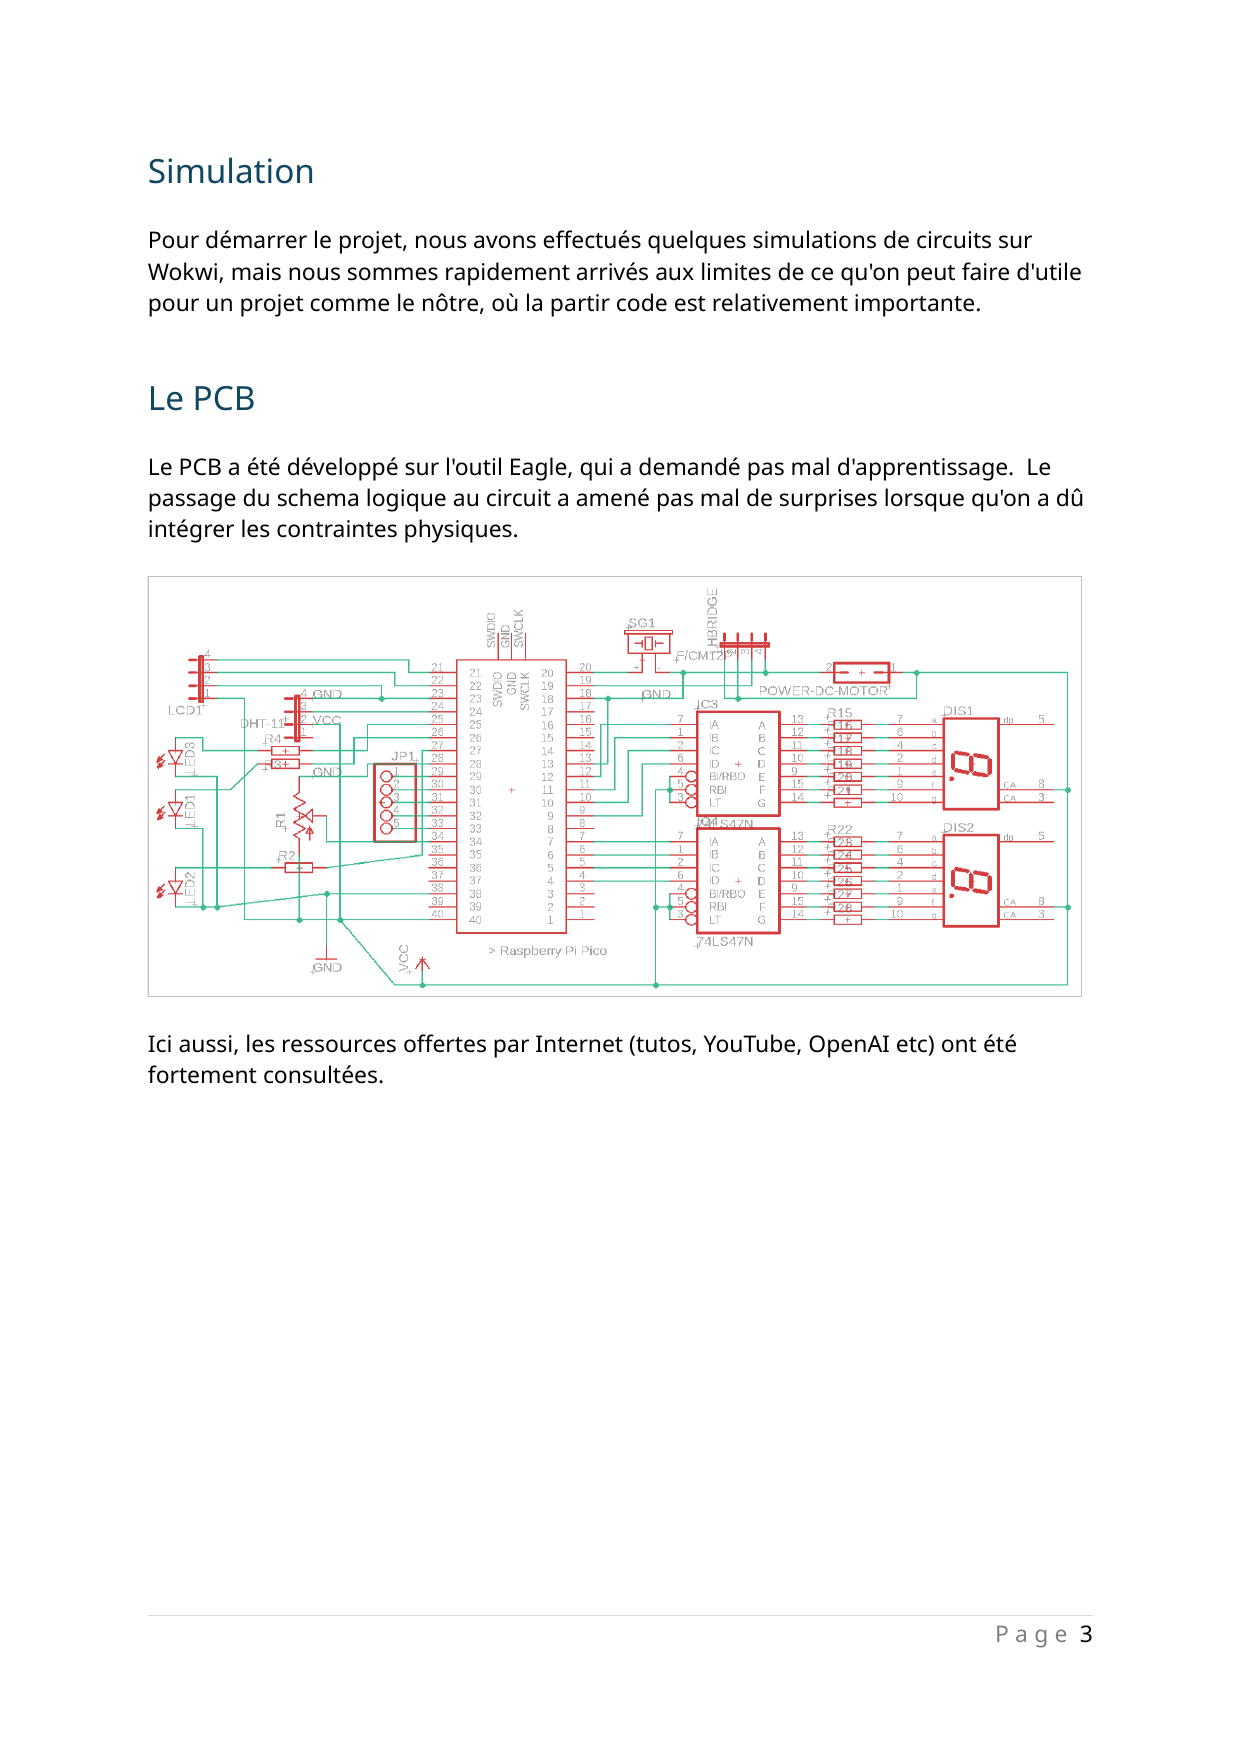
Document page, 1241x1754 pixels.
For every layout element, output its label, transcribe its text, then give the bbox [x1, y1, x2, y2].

text Le PCB [148, 374, 1093, 420]
text Le PCB a été développé sur l'outil Eagle, qui a demandé pas mal d'apprentissage. Le passage du schema logique au circuit a amené pas mal de surprises lorsque qu'on a dû intégrer les contraintes physiques. [148, 451, 1093, 545]
text Pour démarrer le projet, nous avons effectués quelques simulations de circuits sur Wokwi, mais nous sommes rapidement arrivés aux limites de ce qu'on peut faire d'utile pour un projet comme le nôtre, où la partir code est relativement importante. [148, 224, 1093, 318]
picture [147, 576, 1082, 997]
text Ici aussi, les ressources offertes par Internet (tutos, YouTube, OpenAI etc) ont été fortement consultées. [148, 1027, 1093, 1090]
text Simulation [148, 148, 1093, 193]
